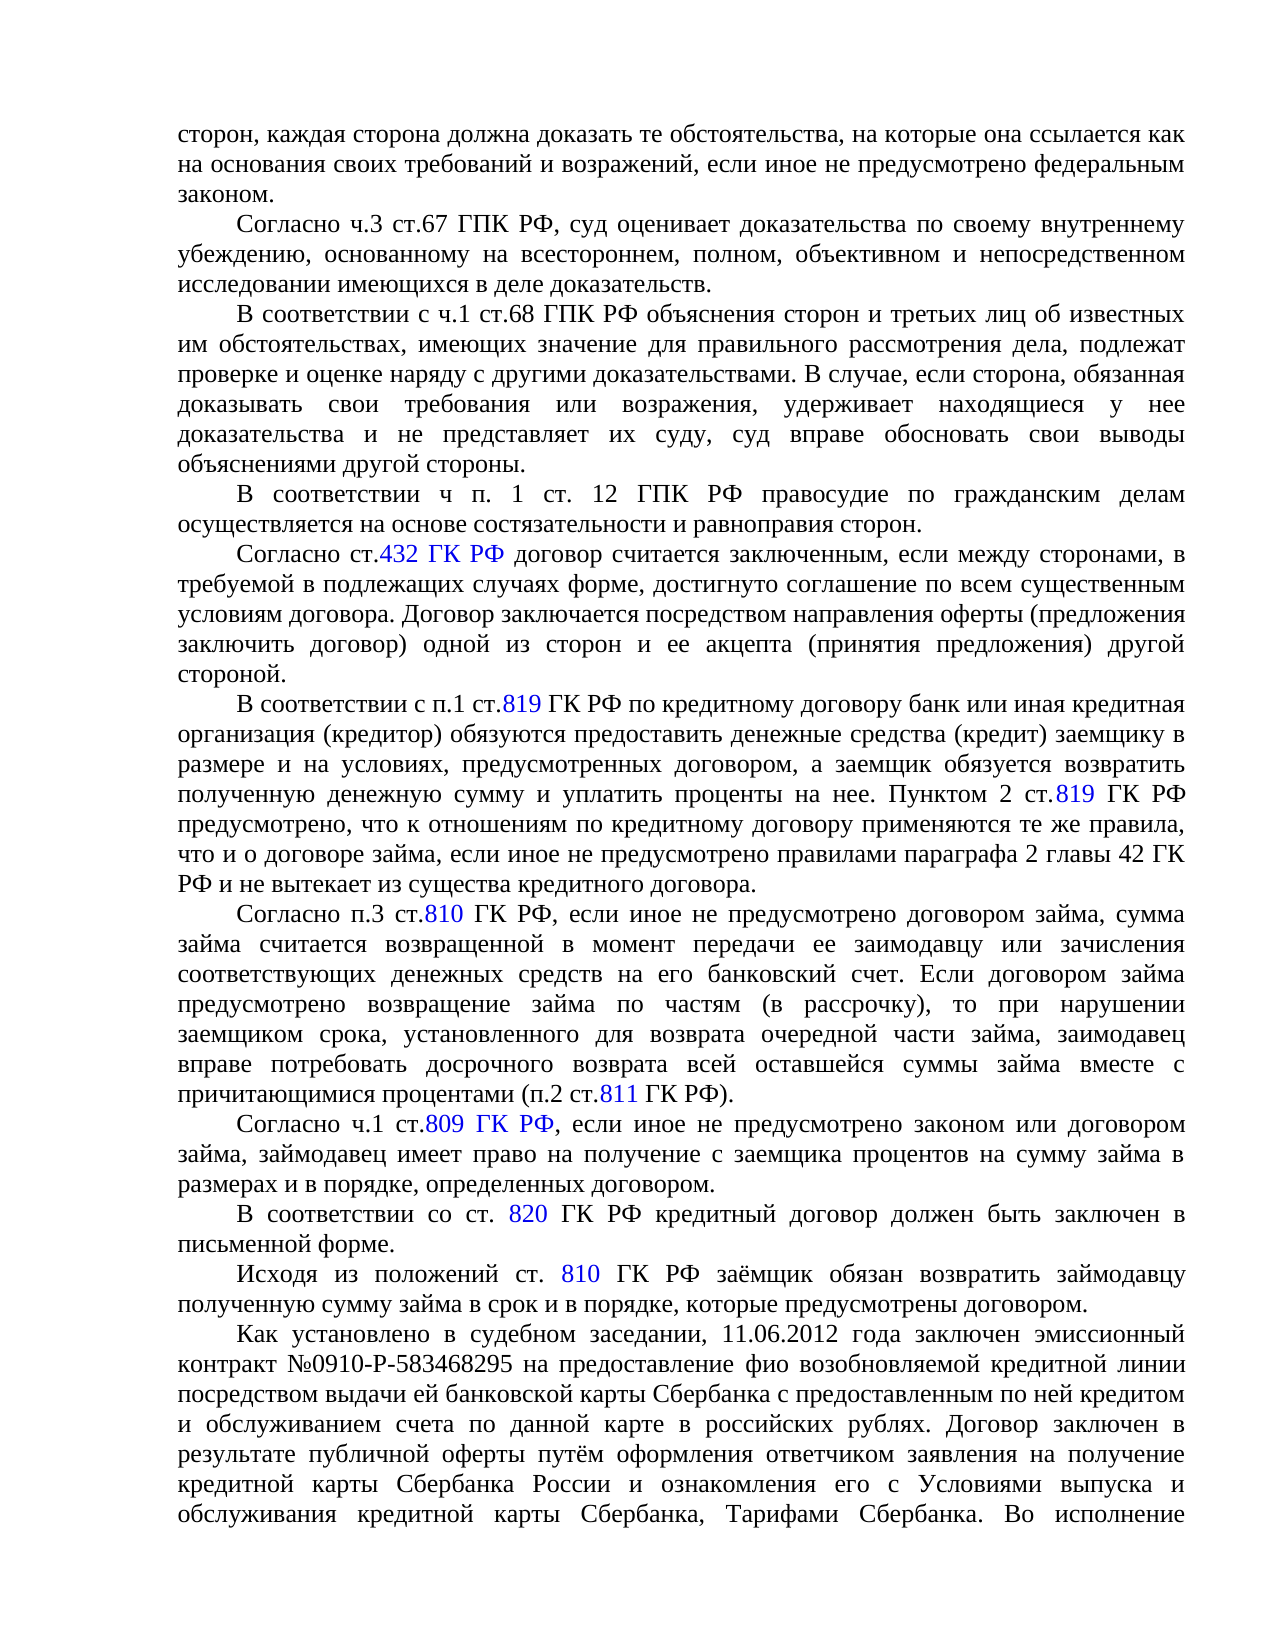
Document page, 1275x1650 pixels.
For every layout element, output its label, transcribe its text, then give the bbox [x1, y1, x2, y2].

text Согласно ч.3 ст.67 ГПК РФ, суд оценивает доказательства по своему внутреннему убеждению, основанному на всестороннем, полном, объективном и непосредственном исследовании имеющихся в деле доказательств. [177, 208, 1186, 298]
text В соответствии с п.1 ст.819 ГК РФ по кредитному договору банк или иная кредитная организация (кредитор) обязуются предоставить денежные средства (кредит) заемщику в размере и на условиях, предусмотренных договором, а заемщик обязуется возвратить полученную денежную сумму и уплатить проценты на нее. Пунктом 2 ст.819 ГК РФ предусмотрено, что к отношениям по кредитному договору применяются те же правила, что и о договоре займа, если иное не предусмотрено правилами параграфа 2 главы 42 ГК РФ и не вытекает из существа кредитного договора. [177, 688, 1186, 898]
text Согласно п.3 ст.810 ГК РФ, если иное не предусмотрено договором займа, сумма займа считается возвращенной в момент передачи ее заимодавцу или зачисления соответствующих денежных средств на его банковский счет. Если договором займа предусмотрено возвращение займа по частям (в рассрочку), то при нарушении заемщиком срока, установленного для возврата очередной части займа, заимодавец вправе потребовать досрочного возврата всей оставшейся суммы займа вместе с причитающимися процентами (п.2 ст.811 ГК РФ). [177, 898, 1186, 1108]
text Согласно ст.432 ГК РФ договор считается заключенным, если между сторонами, в требуемой в подлежащих случаях форме, достигнуто соглашение по всем существенным условиям договора. Договор заключается посредством направления оферты (предложения заключить договор) одной из сторон и ее акцепта (принятия предложения) другой стороной. [177, 538, 1186, 688]
text В соответствии ч п. 1 ст. 12 ГПК РФ правосудие по гражданским делам осуществляется на основе состязательности и равноправия сторон. [177, 478, 1186, 538]
text В соответствии с ч.1 ст.68 ГПК РФ объяснения сторон и третьих лиц об известных им обстоятельствах, имеющих значение для правильного рассмотрения дела, подлежат проверке и оценке наряду с другими доказательствами. В случае, если сторона, обязанная доказывать свои требования или возражения, удерживает находящиеся у нее доказательства и не представляет их суду, суд вправе обосновать свои выводы объяснениями другой стороны. [177, 298, 1186, 478]
text Исходя из положений ст. 810 ГК РФ заёмщик обязан возвратить займодавцу полученную сумму займа в срок и в порядке, которые предусмотрены договором. [177, 1258, 1186, 1318]
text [177, 1318, 1186, 1528]
text В соответствии со ст. 820 ГК РФ кредитный договор должен быть заключен в письменной форме. [177, 1198, 1186, 1258]
text Согласно ч.1 ст.809 ГК РФ, если иное не предусмотрено законом или договором займа, займодавец имеет право на получение с заемщика процентов на сумму займа в размерах и в порядке, определенных договором. [177, 1108, 1186, 1198]
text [177, 118, 1186, 208]
